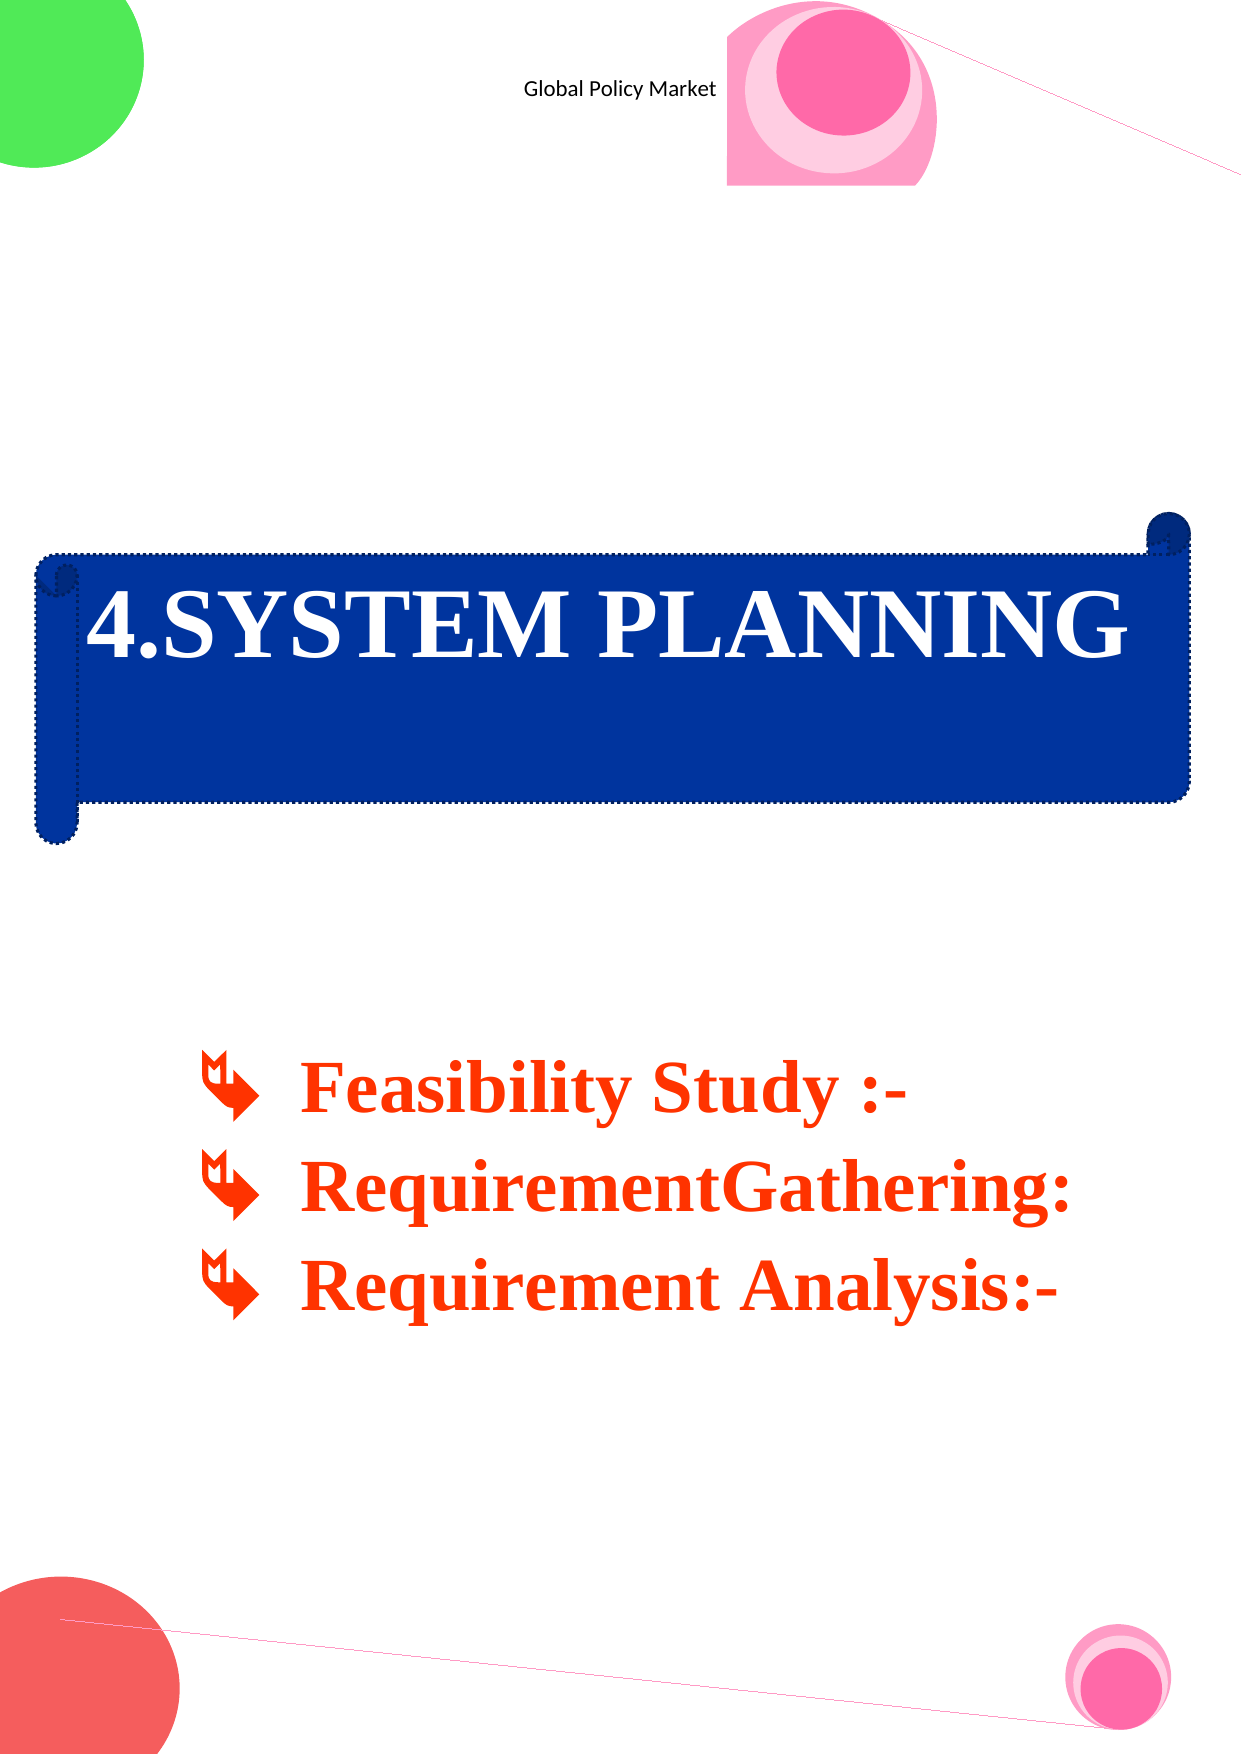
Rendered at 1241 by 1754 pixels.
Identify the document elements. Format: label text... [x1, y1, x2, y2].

list Feasibility Study :- [197, 1042, 1090, 1128]
list Requirement Analysis:- [197, 1240, 1090, 1327]
list RequirementGathering: [197, 1141, 1090, 1227]
